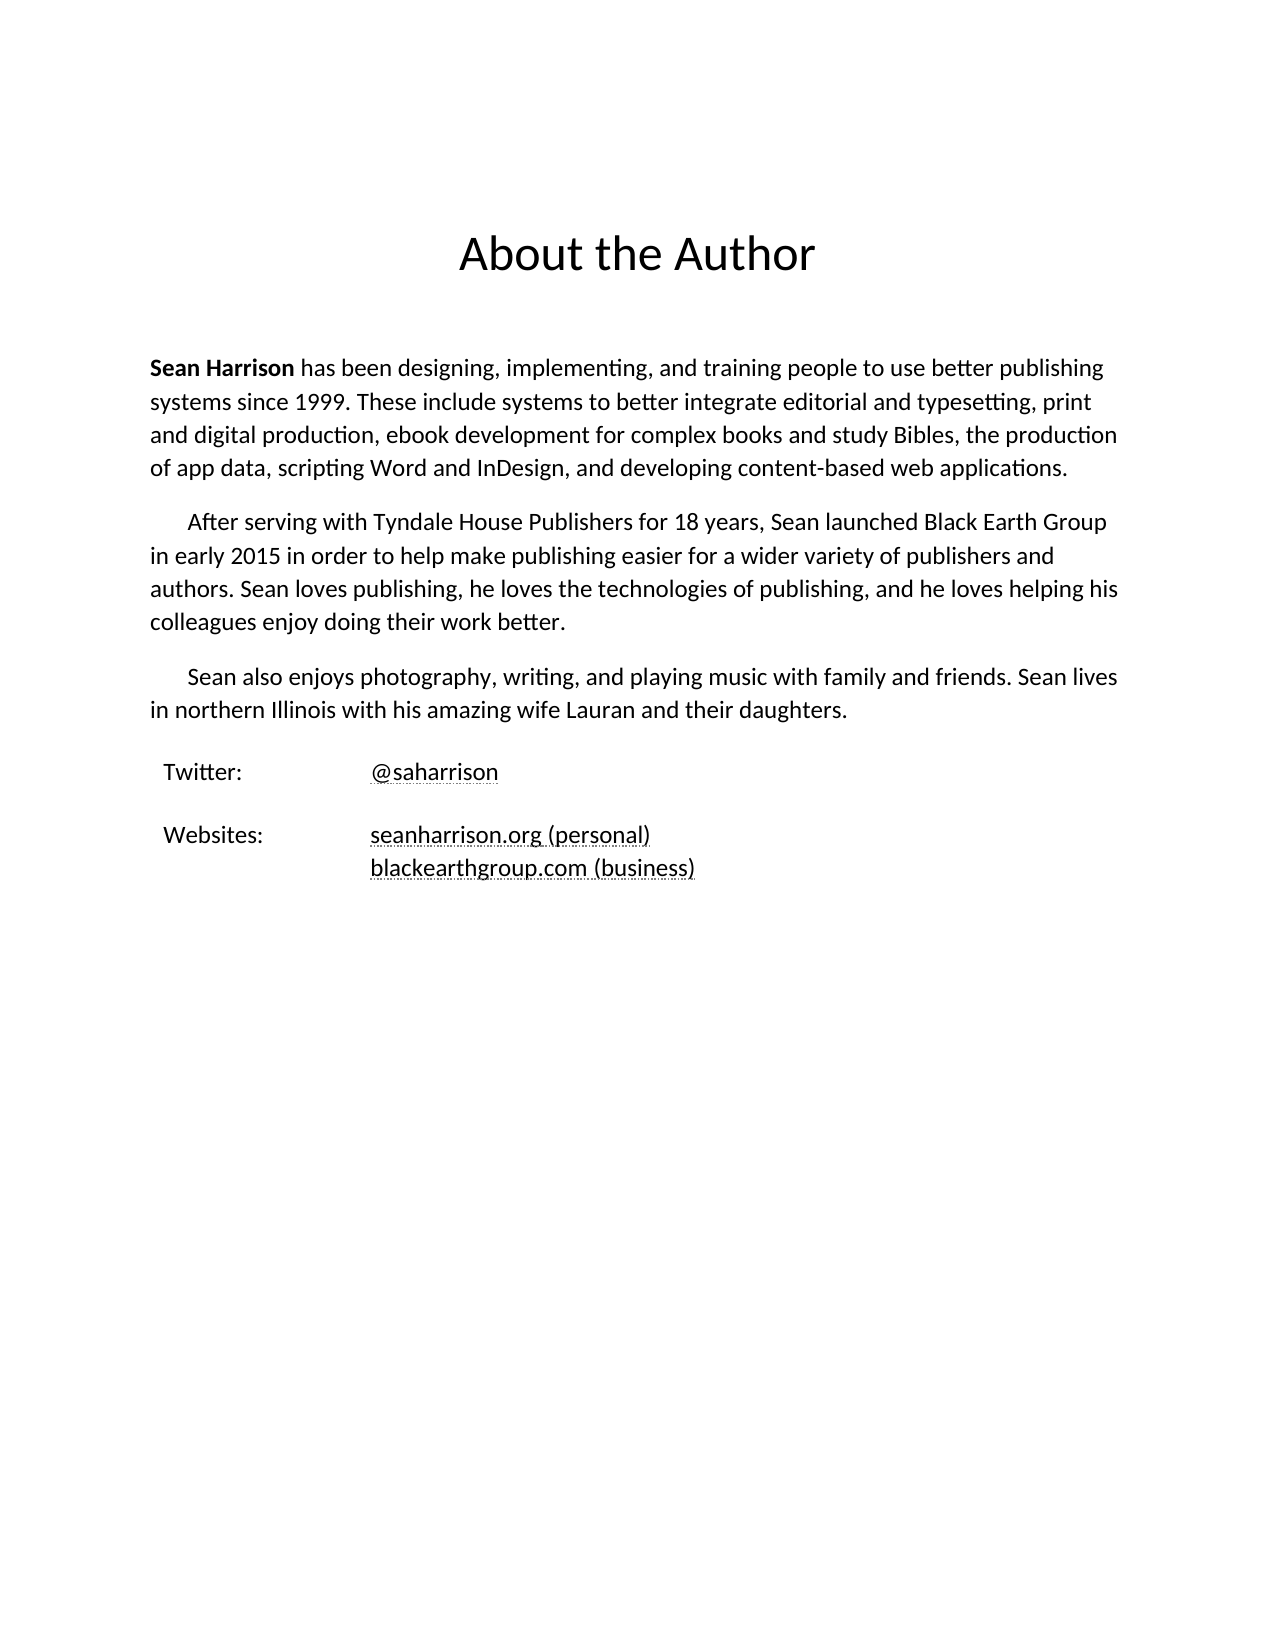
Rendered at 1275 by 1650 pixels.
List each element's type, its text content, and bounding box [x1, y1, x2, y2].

title About the Author [150, 217, 1125, 283]
text Sean also enjoys photography, writing, and playing music with family and friends. Sean lives in northern Illinois with his amazing wife Lauran and their daughters. [150, 658, 1125, 725]
table_header @saharrison [359, 746, 1098, 808]
text Sean Harrison has been designing, implementing, and training people to use better publishing systems since 1999. These include systems to better integrate editorial and typesetting, print and digital production, ebook development for complex books and study Bibles, the production of app data, scripting Word and InDesign, and developing content-based web applications. [150, 350, 1125, 483]
text After serving with Tyndale House Publishers for 18 years, Sean launched Black Earth Group in early 2015 in order to help make publishing easier for a wider variety of publishers and authors. Sean loves publishing, he loves the technologies of publishing, and he loves helping his colleagues enjoy doing their work better. [150, 504, 1125, 637]
table_header Twitter: [152, 746, 359, 808]
table_cell Websites: [152, 808, 359, 904]
table_cell seanharrison.org (personal) blackearthgroup.com (business) [359, 808, 1098, 904]
